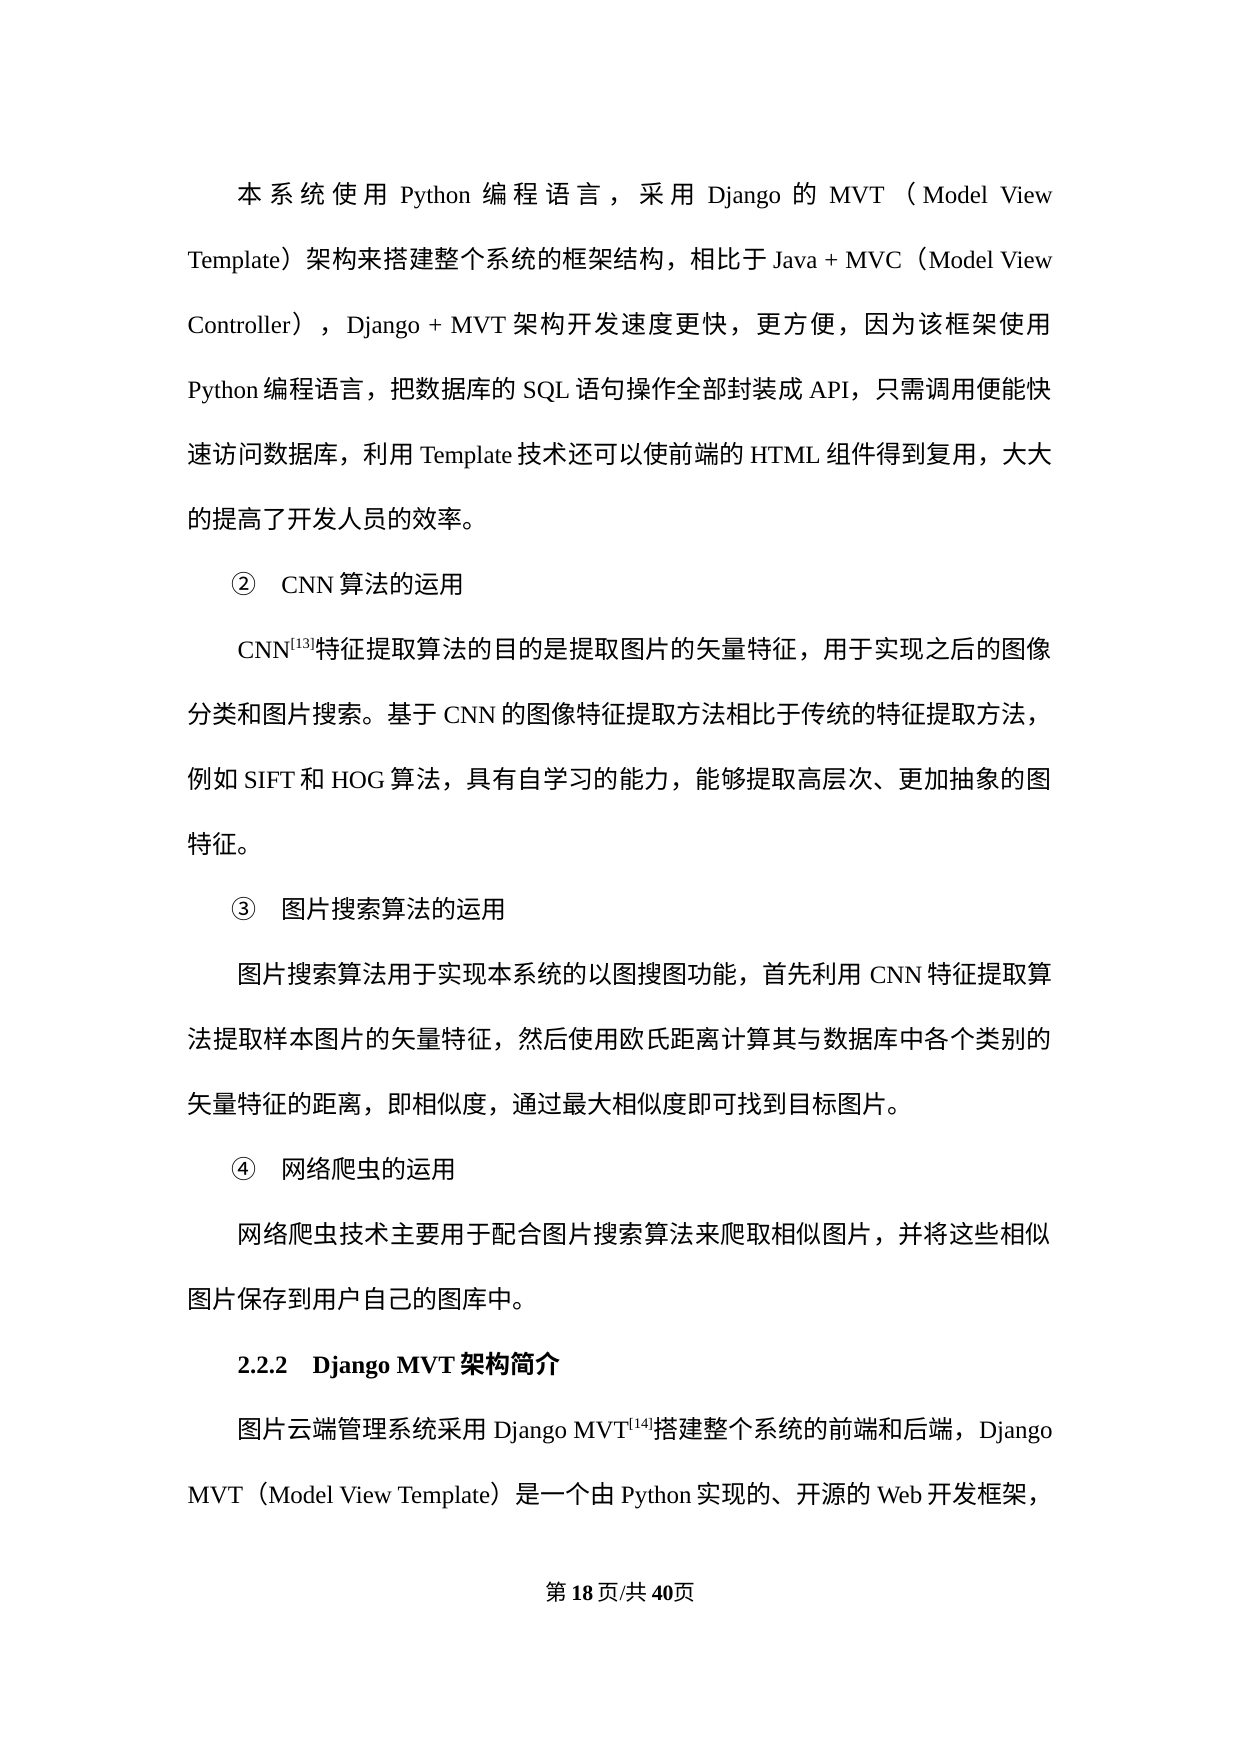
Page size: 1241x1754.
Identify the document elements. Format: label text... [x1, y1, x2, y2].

list CNN算法的运用 [189, 550, 1053, 615]
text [187, 1395, 1053, 1525]
subtitle Django MVT架构简介 [237, 1330, 1053, 1395]
text 图片搜索算法用于实现本系统的以图搜图功能，首先利用CNN特征提取算法提取样本图片的矢量特征，然后使用欧氏距离计算其与数据库中各个类别的矢量特征的距离，即相似度，通过最大相似度即可找到目标图片。 [187, 940, 1053, 1135]
text 网络爬虫技术主要用于配合图片搜索算法来爬取相似图片，并将这些相似图片保存到用户自己的图库中。 [187, 1200, 1053, 1330]
text 本系统使用Python编程语言，采用Django的MVT（Model View Template）架构来搭建整个系统的框架结构，相比于Java + MVC（Model View Controller），Django + MVT架构开发速度更快，更方便，因为该框架使用Python编程语言，把数据库的SQL语句操作全部封装成API，只需调用便能快速访问数据库，利用Template技术还可以使前端的HTML组件得到复用，大大的提高了开发人员的效率。 [187, 160, 1053, 550]
list 网络爬虫的运用 [189, 1135, 1053, 1200]
list 图片搜索算法的运用 [189, 875, 1053, 940]
text CNN[13]特征提取算法的目的是提取图片的矢量特征，用于实现之后的图像分类和图片搜索。基于CNN的图像特征提取方法相比于传统的特征提取方法，例如SIFT和HOG算法，具有自学习的能力，能够提取高层次、更加抽象的图特征。 [187, 615, 1053, 875]
